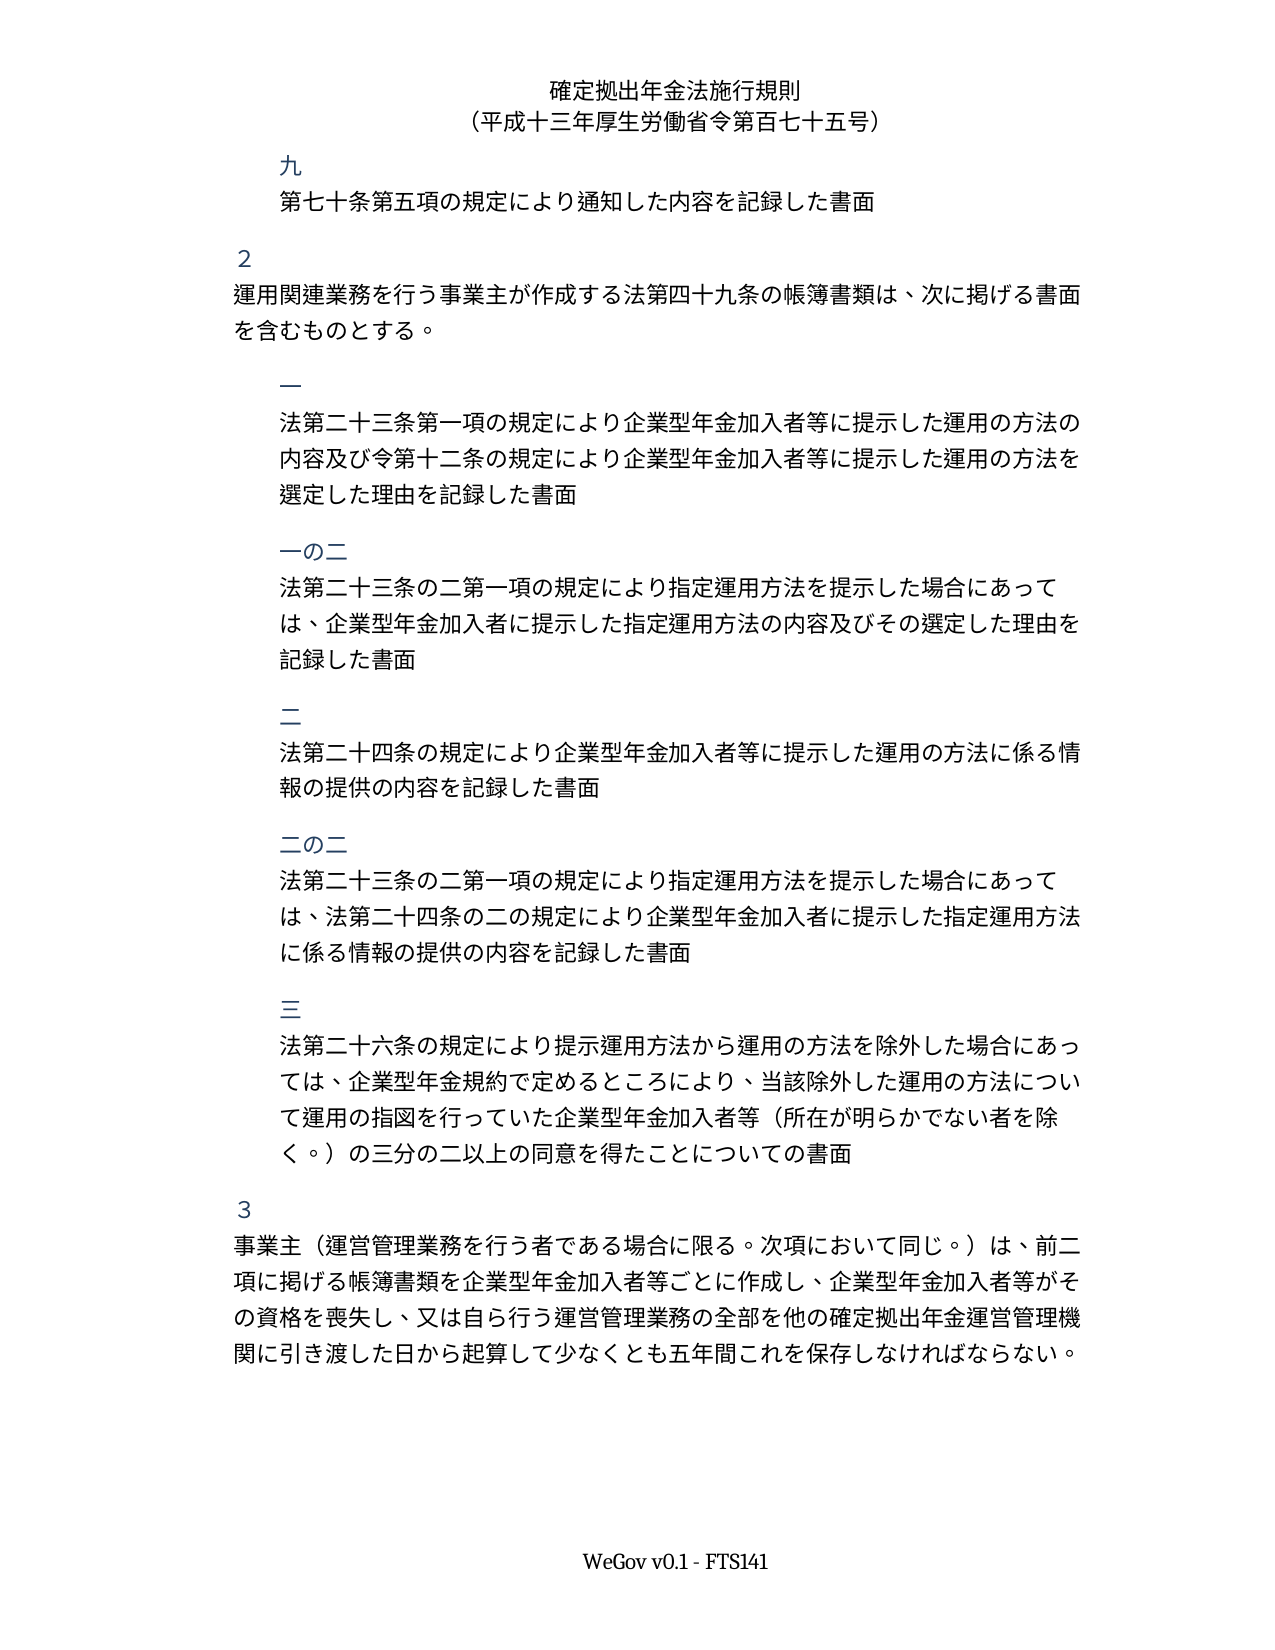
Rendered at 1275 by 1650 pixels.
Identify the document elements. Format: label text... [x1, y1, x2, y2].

subtitle 二 [279, 701, 1087, 732]
text 事業主（運営管理業務を行う者である場合に限る。次項において同じ。）は、前二項に掲げる帳簿書類を企業型年金加入者等ごとに作成し、企業型年金加入者等がその資格を喪失し、又は自ら行う運営管理業務の全部を他の確定拠出年金運営管理機関に引き渡した日から起算して少なくとも五年間これを保存しなければならない。 [233, 1230, 1087, 1369]
text 法第二十三条の二第一項の規定により指定運用方法を提示した場合にあっては、法第二十四条の二の規定により企業型年金加入者に提示した指定運用方法に係る情報の提供の内容を記録した書面 [279, 865, 1087, 968]
text 法第二十四条の規定により企業型年金加入者等に提示した運用の方法に係る情報の提供の内容を記録した書面 [279, 736, 1087, 804]
text 運用関連業務を行う事業主が作成する法第四十九条の帳簿書類は、次に掲げる書面を含むものとする。 [233, 279, 1087, 346]
text 法第二十三条の二第一項の規定により指定運用方法を提示した場合にあっては、企業型年金加入者に提示した指定運用方法の内容及びその選定した理由を記録した書面 [279, 572, 1087, 675]
subtitle 九 [279, 150, 1087, 181]
subtitle 二の二 [279, 829, 1087, 860]
subtitle 一 [279, 371, 1087, 403]
text 法第二十六条の規定により提示運用方法から運用の方法を除外した場合にあっては、企業型年金規約で定めるところにより、当該除外した運用の方法について運用の指図を行っていた企業型年金加入者等（所在が明らかでない者を除く。）の三分の二以上の同意を得たことについての書面 [279, 1030, 1087, 1169]
text 法第二十三条第一項の規定により企業型年金加入者等に提示した運用の方法の内容及び令第十二条の規定により企業型年金加入者等に提示した運用の方法を選定した理由を記録した書面 [279, 407, 1087, 510]
text 第七十条第五項の規定により通知した内容を記録した書面 [279, 186, 1087, 217]
subtitle ３ [233, 1194, 1087, 1226]
subtitle 一の二 [279, 536, 1087, 567]
subtitle ２ [233, 243, 1087, 274]
subtitle 三 [279, 994, 1087, 1025]
